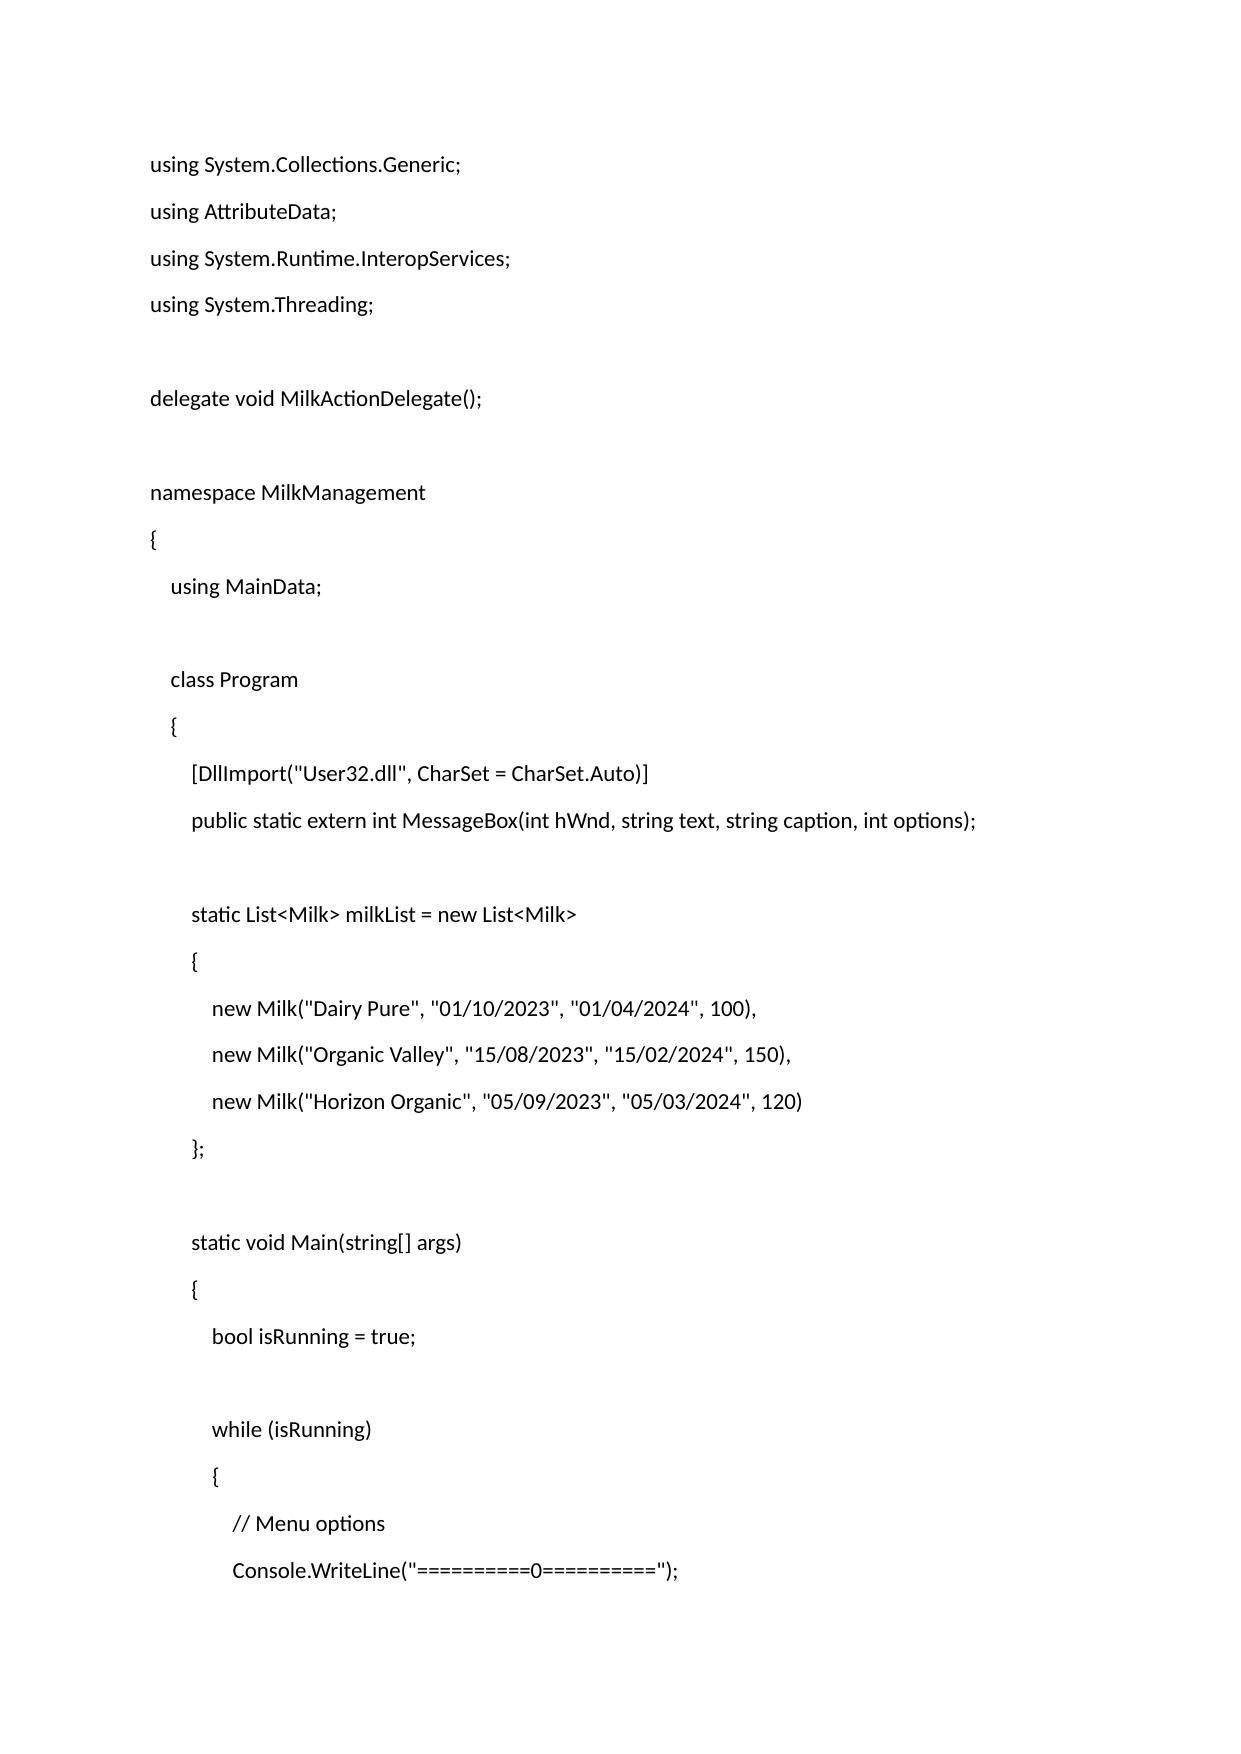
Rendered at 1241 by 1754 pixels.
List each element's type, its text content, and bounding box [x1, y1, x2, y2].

text class Program [150, 666, 1090, 694]
text namespace MilkManagement [150, 478, 1090, 506]
text Console.WriteLine("==========0=========="); [150, 1556, 1090, 1584]
text using System.Collections.Generic; [150, 150, 1090, 178]
text public static extern int MessageBox(int hWnd, string text, string caption, int options); [150, 806, 1090, 834]
text delegate void MilkActionDelegate(); [150, 384, 1090, 412]
text }; [150, 1134, 1090, 1162]
text static void Main(string[] args) [150, 1228, 1090, 1256]
text while (isRunning) [150, 1416, 1090, 1444]
text new Milk("Organic Valley", "15/08/2023", "15/02/2024", 150), [150, 1041, 1090, 1069]
text using System.Runtime.InteropServices; [150, 244, 1090, 272]
text [DllImport("User32.dll", CharSet = CharSet.Auto)] [150, 759, 1090, 787]
text new Milk("Horizon Organic", "05/09/2023", "05/03/2024", 120) [150, 1087, 1090, 1116]
text using AttributeData; [150, 197, 1090, 225]
text using System.Threading; [150, 291, 1090, 319]
text { [150, 947, 1090, 975]
text using MainData; [150, 572, 1090, 600]
text // Menu options [150, 1509, 1090, 1537]
text { [150, 1462, 1090, 1491]
text { [150, 1275, 1090, 1303]
text { [150, 525, 1090, 553]
text bool isRunning = true; [150, 1322, 1090, 1350]
text new Milk("Dairy Pure", "01/10/2023", "01/04/2024", 100), [150, 994, 1090, 1022]
text static List<Milk> milkList = new List<Milk> [150, 900, 1090, 928]
text { [150, 712, 1090, 741]
